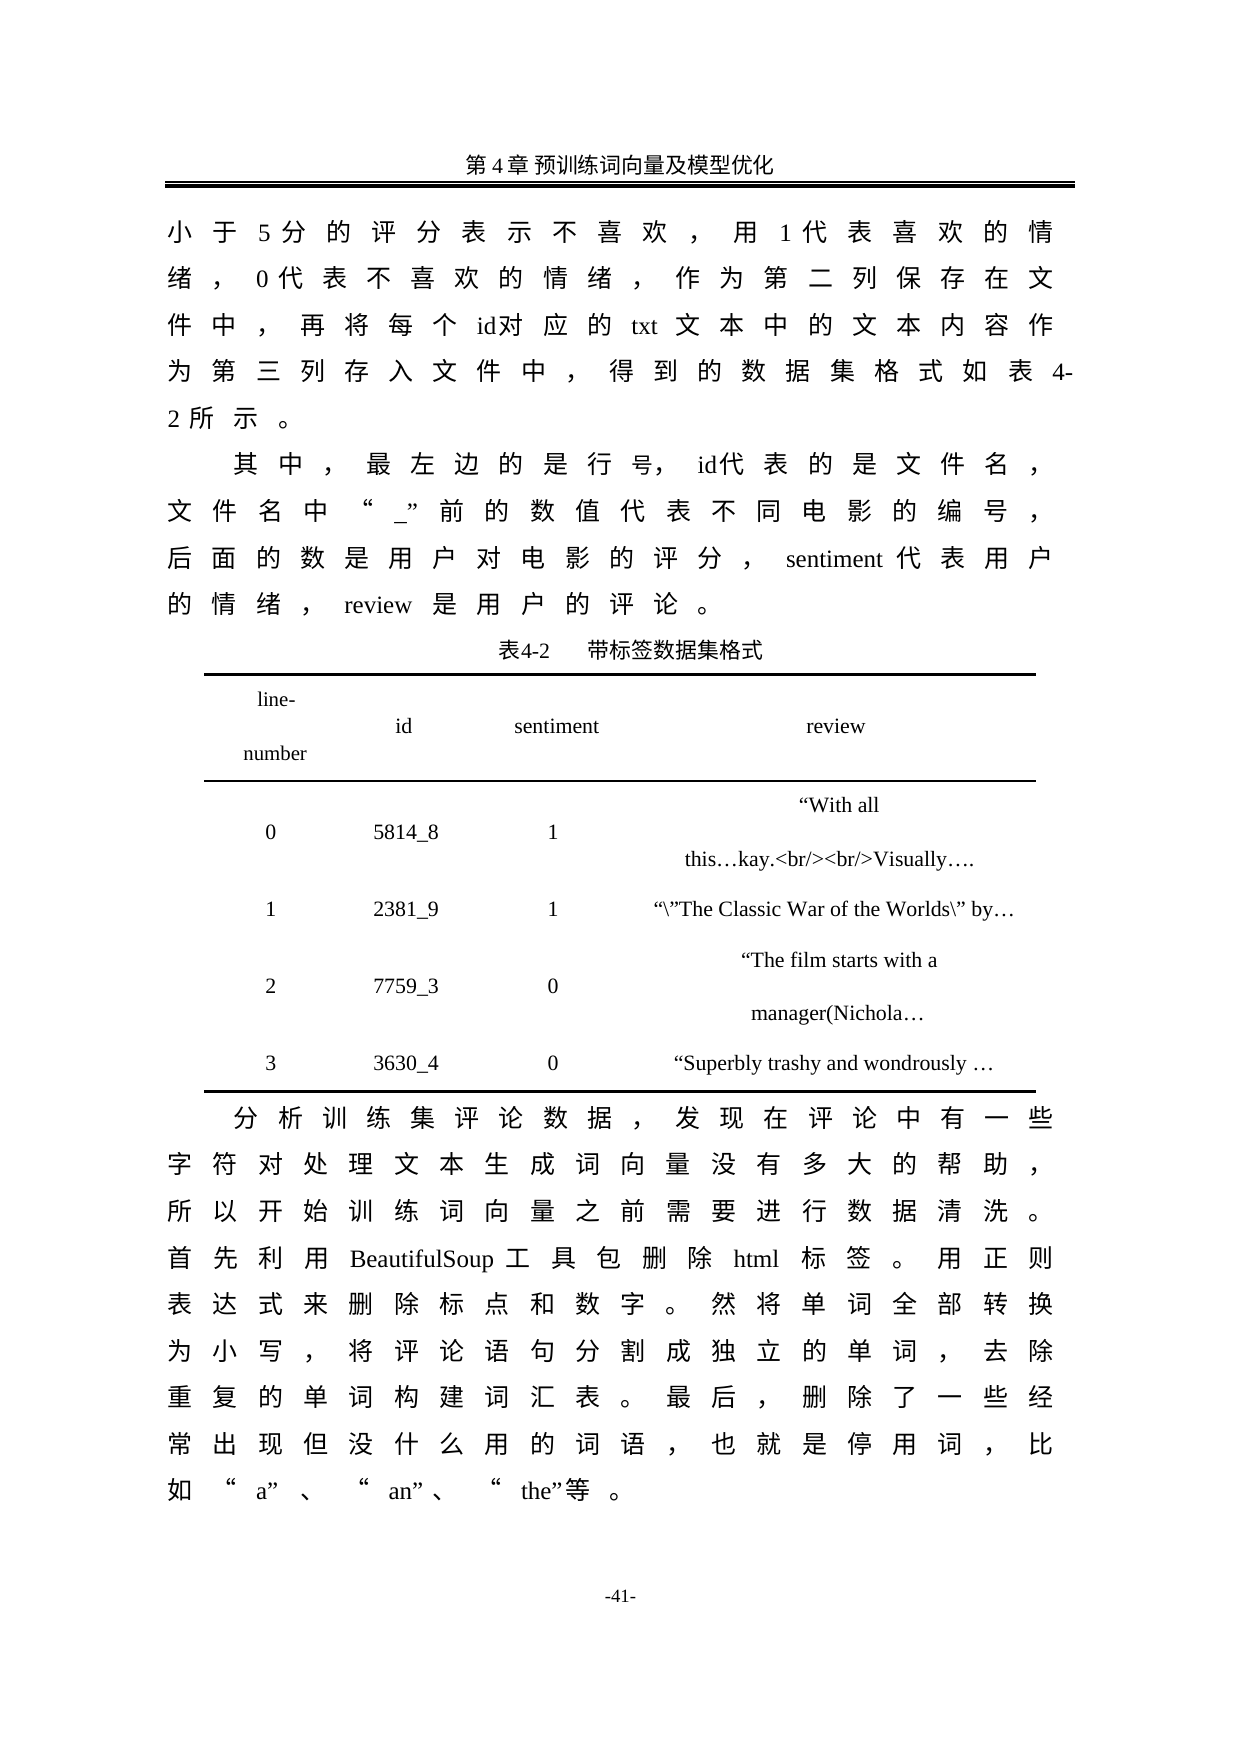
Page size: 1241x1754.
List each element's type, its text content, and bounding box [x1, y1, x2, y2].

table_header review [629, 676, 1036, 780]
text 分析训练集评论数据，发现在评论中有一些字符对处理文本生成词向量没有多大的帮助，所以开始训练词向量之前需要进行数据清洗。首先利用BeautifulSoup工具包删除html标签。用正则表达式来删除标点和数字。然将单词全部转换为小写，将评论语句分割成独立的单词，去除重复的单词构建词汇表。最后，删除了一些经常出现但没什么用的词语，也就是停用词，比如“a”、“an”、“the”等。 [167, 1093, 1073, 1512]
table_cell “With all this…kay.<br/><br/>Visually…. [629, 782, 1036, 886]
table_header id [330, 676, 479, 780]
table_cell “\”The Classic War of the Worlds\” by… [629, 886, 1036, 936]
table_cell 7759_3 [330, 936, 479, 1040]
table_cell 0 [479, 1040, 629, 1090]
table_cell 2381_9 [330, 886, 479, 936]
text 其中，最左边的是行号，id代表的是文件名，文件名中“_”前的数值代表不同电影的编号，后面的数是用户对电影的评分，sentiment代表用户的情绪，review是用户的评论。 [167, 440, 1073, 626]
table_cell 1 [479, 782, 629, 886]
table_cell 1 [204, 886, 330, 936]
table_header line-number [204, 676, 330, 780]
table_cell 3 [204, 1040, 330, 1090]
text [167, 207, 1073, 440]
text 带标签数据集格式 [189, 626, 1051, 673]
table_cell 0 [479, 936, 629, 1040]
table_cell “The film starts with a manager(Nichola… [629, 936, 1036, 1040]
table_cell 3630_4 [330, 1040, 479, 1090]
table_cell 0 [204, 782, 330, 886]
table_cell 2 [204, 936, 330, 1040]
table_cell 1 [479, 886, 629, 936]
table_header sentiment [479, 676, 629, 780]
table_cell 5814_8 [330, 782, 479, 886]
table_cell “Superbly trashy and wondrously … [629, 1040, 1036, 1090]
